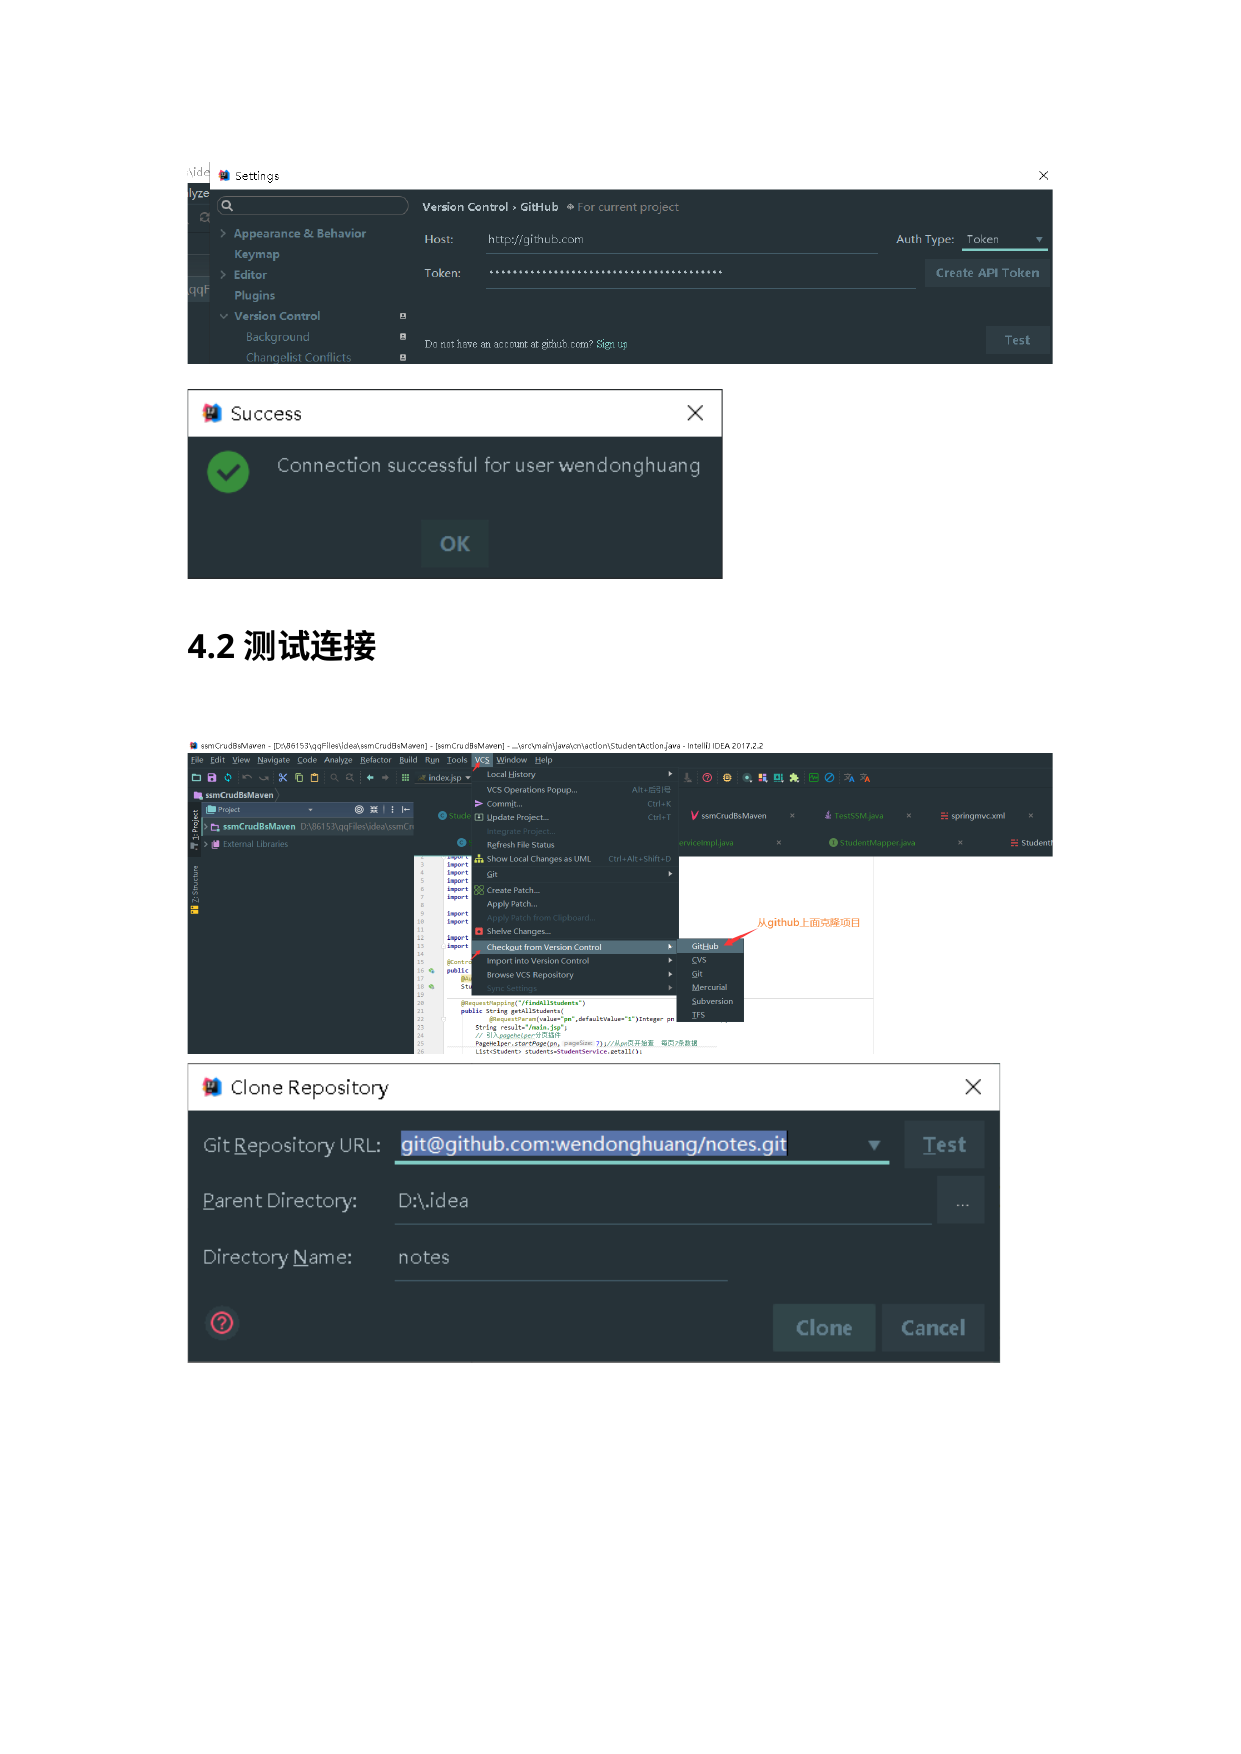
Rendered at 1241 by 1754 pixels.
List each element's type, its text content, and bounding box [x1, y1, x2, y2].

picture [187, 738, 1053, 1054]
picture [187, 1063, 1001, 1363]
picture [187, 162, 1053, 364]
picture [187, 389, 723, 579]
subtitle 4.2 测试连接 [187, 612, 1053, 677]
